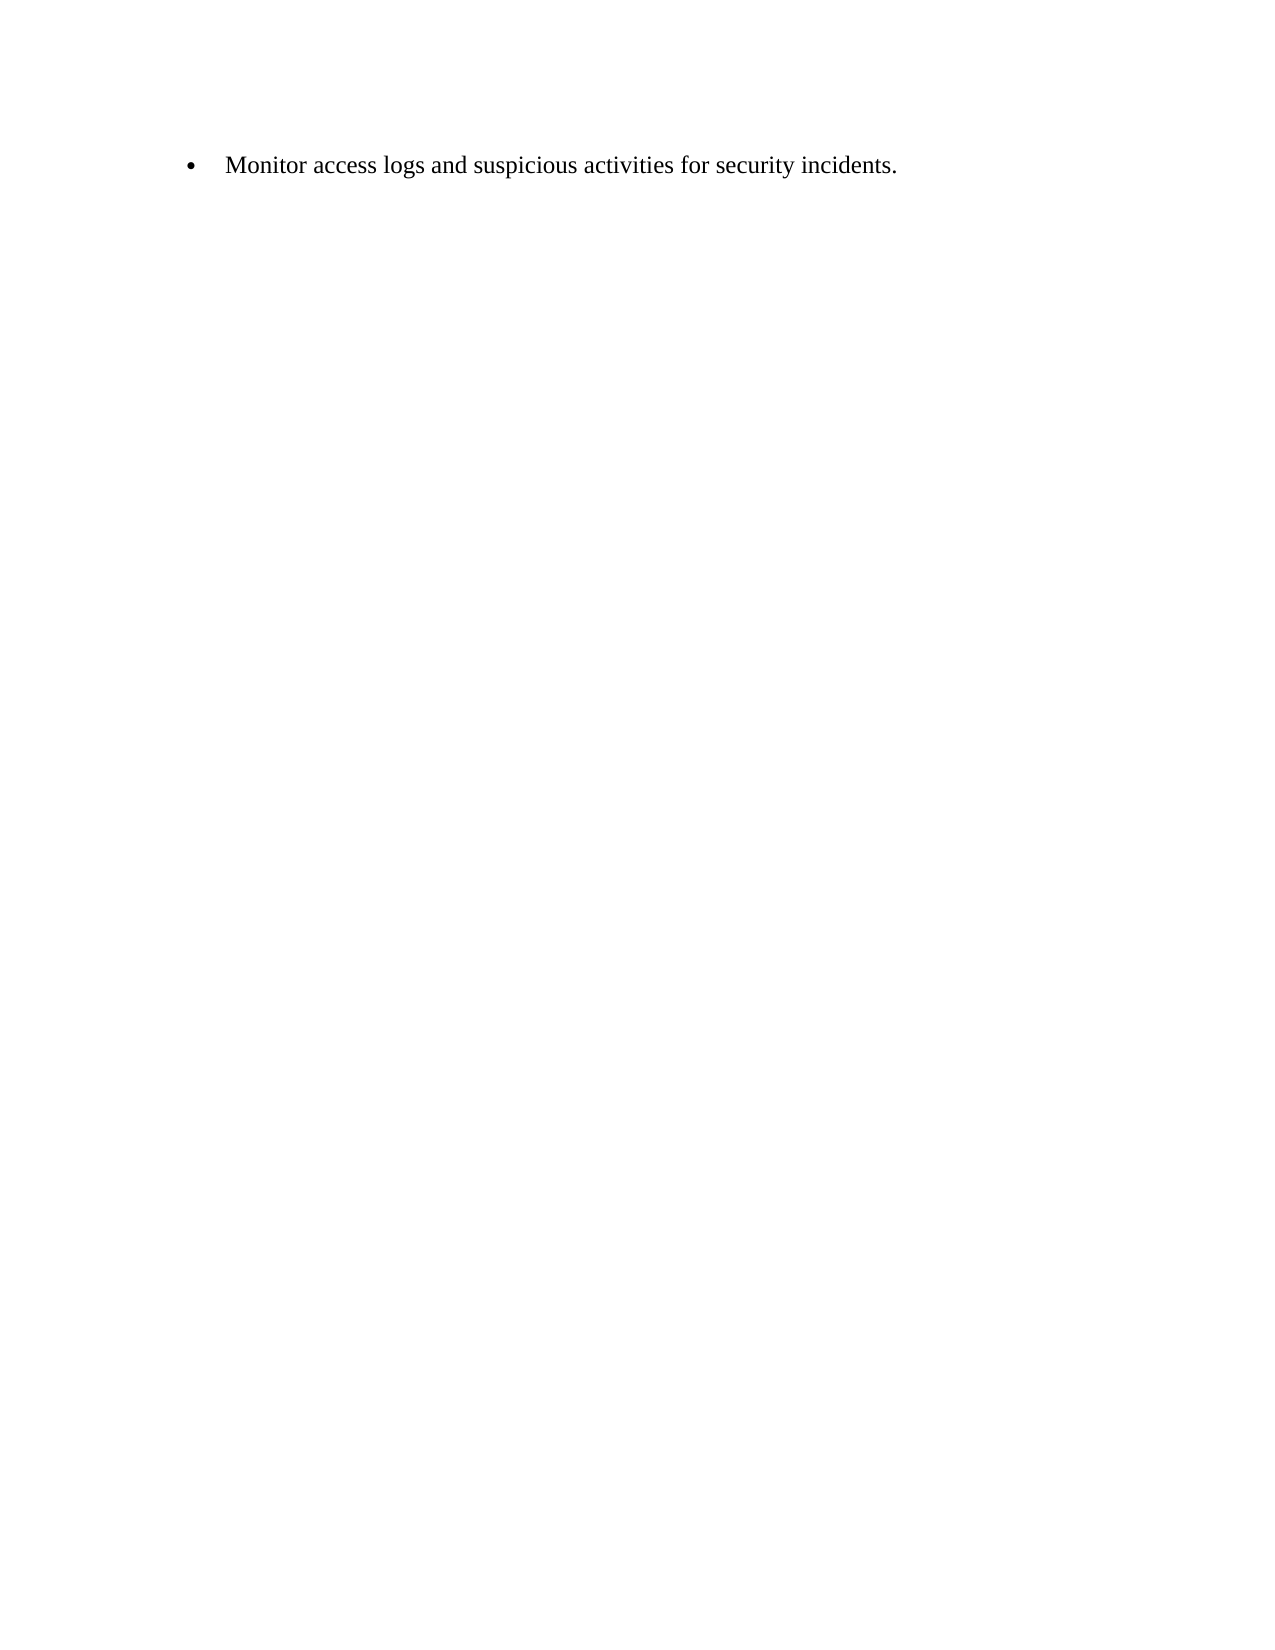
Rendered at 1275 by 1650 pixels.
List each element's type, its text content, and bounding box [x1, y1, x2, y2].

list Monitor access logs and suspicious activities for security incidents. [187, 150, 1125, 179]
